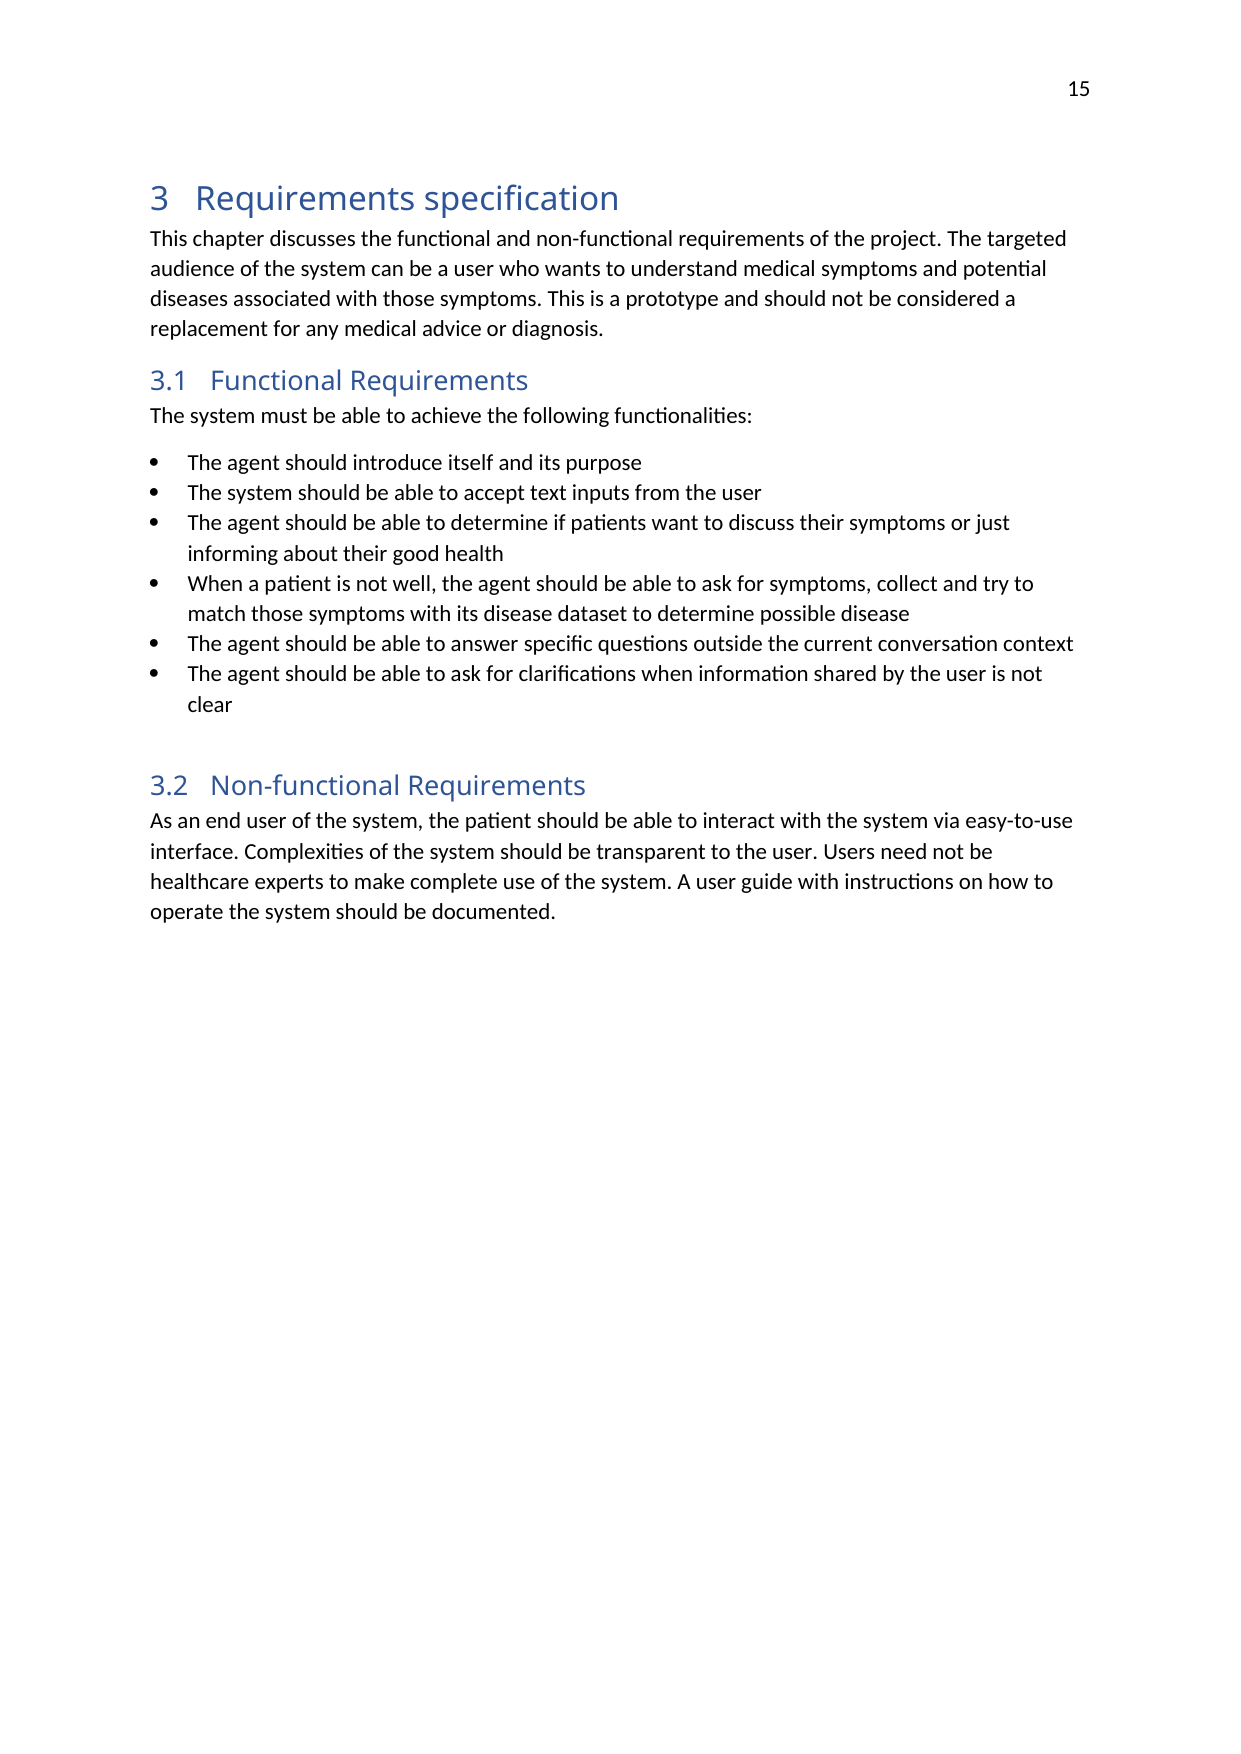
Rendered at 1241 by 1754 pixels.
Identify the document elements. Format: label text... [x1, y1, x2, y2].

list The system should be able to accept text inputs from the user [150, 478, 1090, 506]
subtitle Non-functional Requirements [150, 767, 1090, 804]
text As an end user of the system, the patient should be able to interact with the system via easy-to-use interface. Complexities of the system should be transparent to the user. Users need not be healthcare experts to make complete use of the system. A user guide with instructions on how to operate the system should be documented. [150, 807, 1090, 925]
text This chapter discusses the functional and non-functional requirements of the project. The targeted audience of the system can be a user who wants to understand medical symptoms and potential diseases associated with those symptoms. This is a prototype and should not be considered a replacement for any medical advice or diagnosis. [150, 224, 1090, 343]
list The agent should introduce itself and its purpose [150, 448, 1090, 476]
subtitle Requirements specification [150, 175, 1090, 220]
list The agent should be able to determine if patients want to discuss their symptoms or just informing about their good health [150, 508, 1090, 567]
list When a patient is not well, the agent should be able to ask for symptoms, collect and try to match those symptoms with its disease dataset to determine possible disease [150, 569, 1090, 627]
subtitle Functional Requirements [150, 361, 1090, 398]
list The agent should be able to ask for clarifications when information shared by the user is not clear [150, 659, 1090, 718]
list The agent should be able to answer specific questions outside the current conversation context [150, 629, 1090, 657]
text The system must be able to achieve the following functionalities: [150, 401, 1090, 429]
